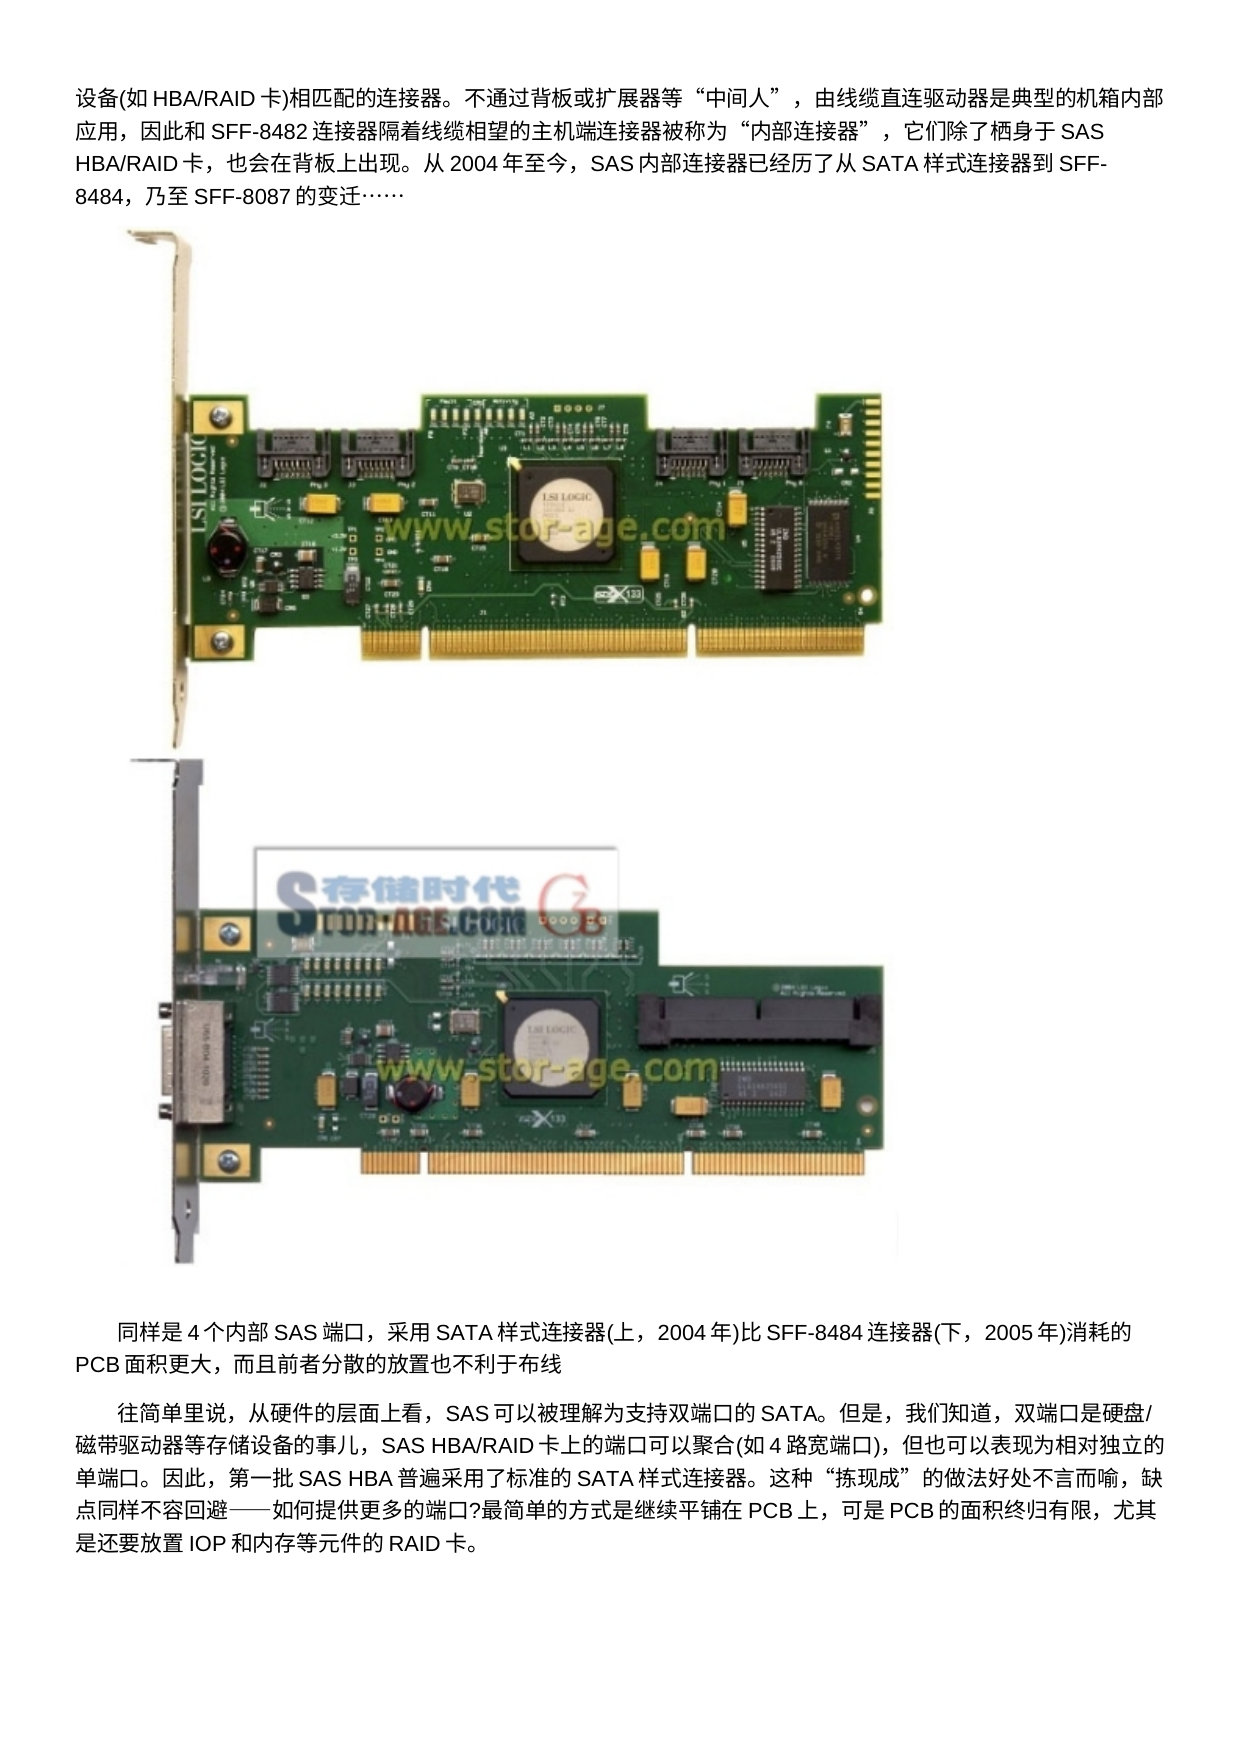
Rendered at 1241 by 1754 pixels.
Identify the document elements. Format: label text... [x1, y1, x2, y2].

text 往简单里说，从硬件的层面上看，SAS可以被理解为支持双端口的SATA。但是，我们知道，双端口是硬盘/磁带驱动器等存储设备的事儿，SAS HBA/RAID卡上的端口可以聚合(如4路宽端口)，但也可以表现为相对独立的单端口。因此，第一批SAS HBA普遍采用了标准的SATA样式连接器。这种“拣现成”的做法好处不言而喻，缺点同样不容回避——如何提供更多的端口?最简单的方式是继续平铺在PCB上，可是PCB的面积终归有限，尤其是还要放置IOP和内存等元件的RAID卡。 [75, 1395, 1165, 1558]
text 同样是4个内部SAS端口，采用SATA样式连接器(上，2004年)比SFF-8484连接器(下，2005年)消耗的PCB面积更大，而且前者分散的放置也不利于布线 [75, 1314, 1165, 1379]
picture [117, 226, 899, 1267]
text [75, 81, 1165, 211]
